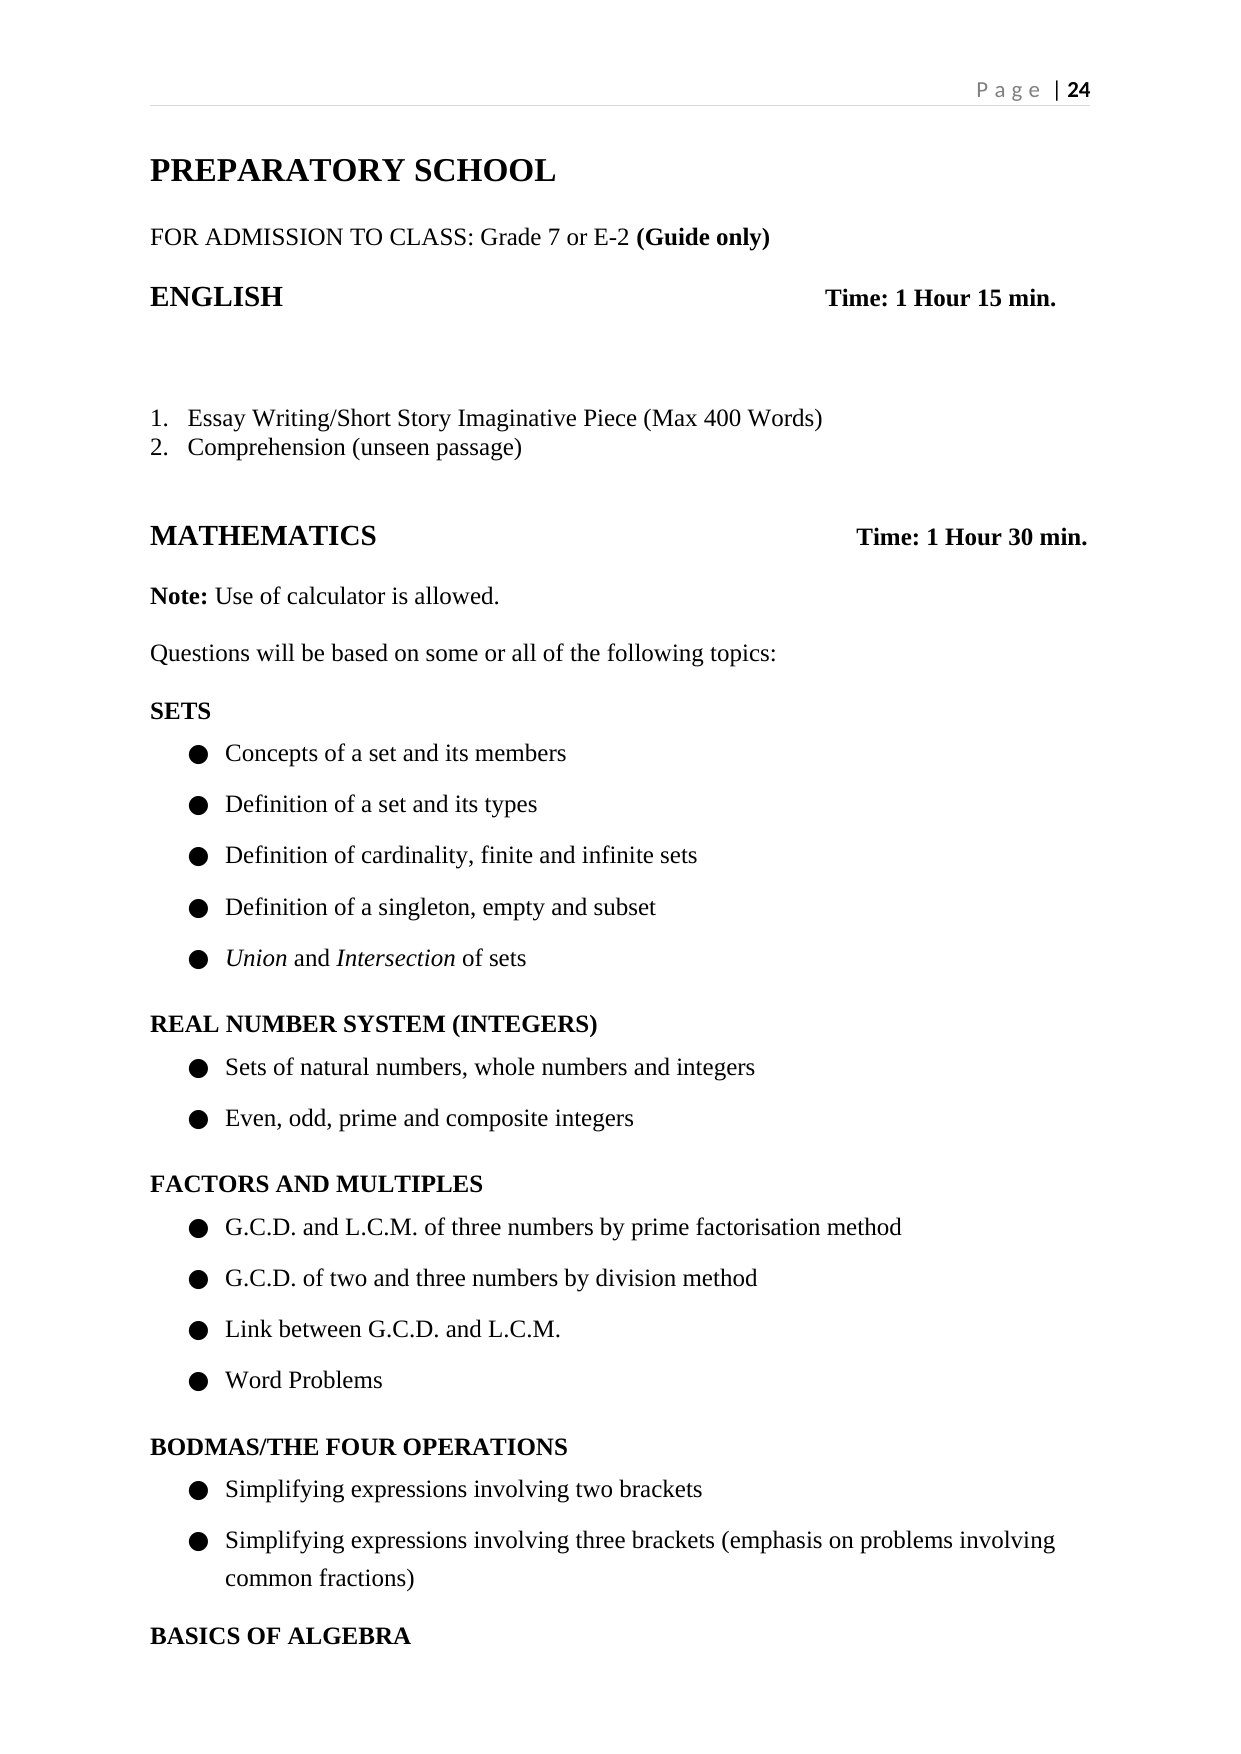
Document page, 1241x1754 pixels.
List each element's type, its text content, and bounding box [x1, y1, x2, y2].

list G.C.D. of two and three numbers by division method [187, 1249, 1090, 1301]
text Note: Use of calculator is allowed. [150, 581, 1090, 609]
text PREPARATORY SCHOOL [150, 150, 1090, 188]
list Definition of a singleton, empty and subset [187, 878, 1090, 929]
list G.C.D. and L.C.M. of three numbers by prime factorisation method [187, 1198, 1090, 1249]
text ENGLISH Time: 1 Hour 15 min. [150, 279, 1090, 313]
list Comprehension (unseen passage) [150, 432, 1090, 461]
text FOR ADMISSION TO CLASS: Grade 7 or E-2 (Guide only) [150, 222, 1090, 251]
list Link between G.C.D. and L.C.M. [187, 1301, 1090, 1352]
list Definition of cardinality, finite and infinite sets [187, 827, 1090, 878]
text SETS [150, 696, 1090, 724]
list Even, odd, prime and composite integers [187, 1089, 1090, 1141]
text BASICS OF ALGEBRA [150, 1621, 1090, 1649]
text Questions will be based on some or all of the following topics: [150, 638, 1090, 667]
list Essay Writing/Short Story Imaginative Piece (Max 400 Words) [150, 403, 1090, 432]
list Concepts of a set and its members [187, 724, 1090, 776]
list Definition of a set and its types [187, 776, 1090, 827]
list Sets of natural numbers, whole numbers and integers [187, 1038, 1090, 1089]
list Union and Intersection of sets [187, 929, 1090, 981]
list Word Problems [187, 1352, 1090, 1403]
text BODMAS/THE FOUR OPERATIONS [150, 1432, 1090, 1461]
text MATHEMATICS Time: 1 Hour 30 min. [150, 518, 1090, 552]
text REAL NUMBER SYSTEM (INTEGERS) [150, 1009, 1090, 1038]
text FACTORS AND MULTIPLES [150, 1169, 1090, 1198]
list Simplifying expressions involving two brackets [187, 1461, 1090, 1512]
list Simplifying expressions involving three brackets (emphasis on problems involving common fractions) [187, 1512, 1090, 1592]
